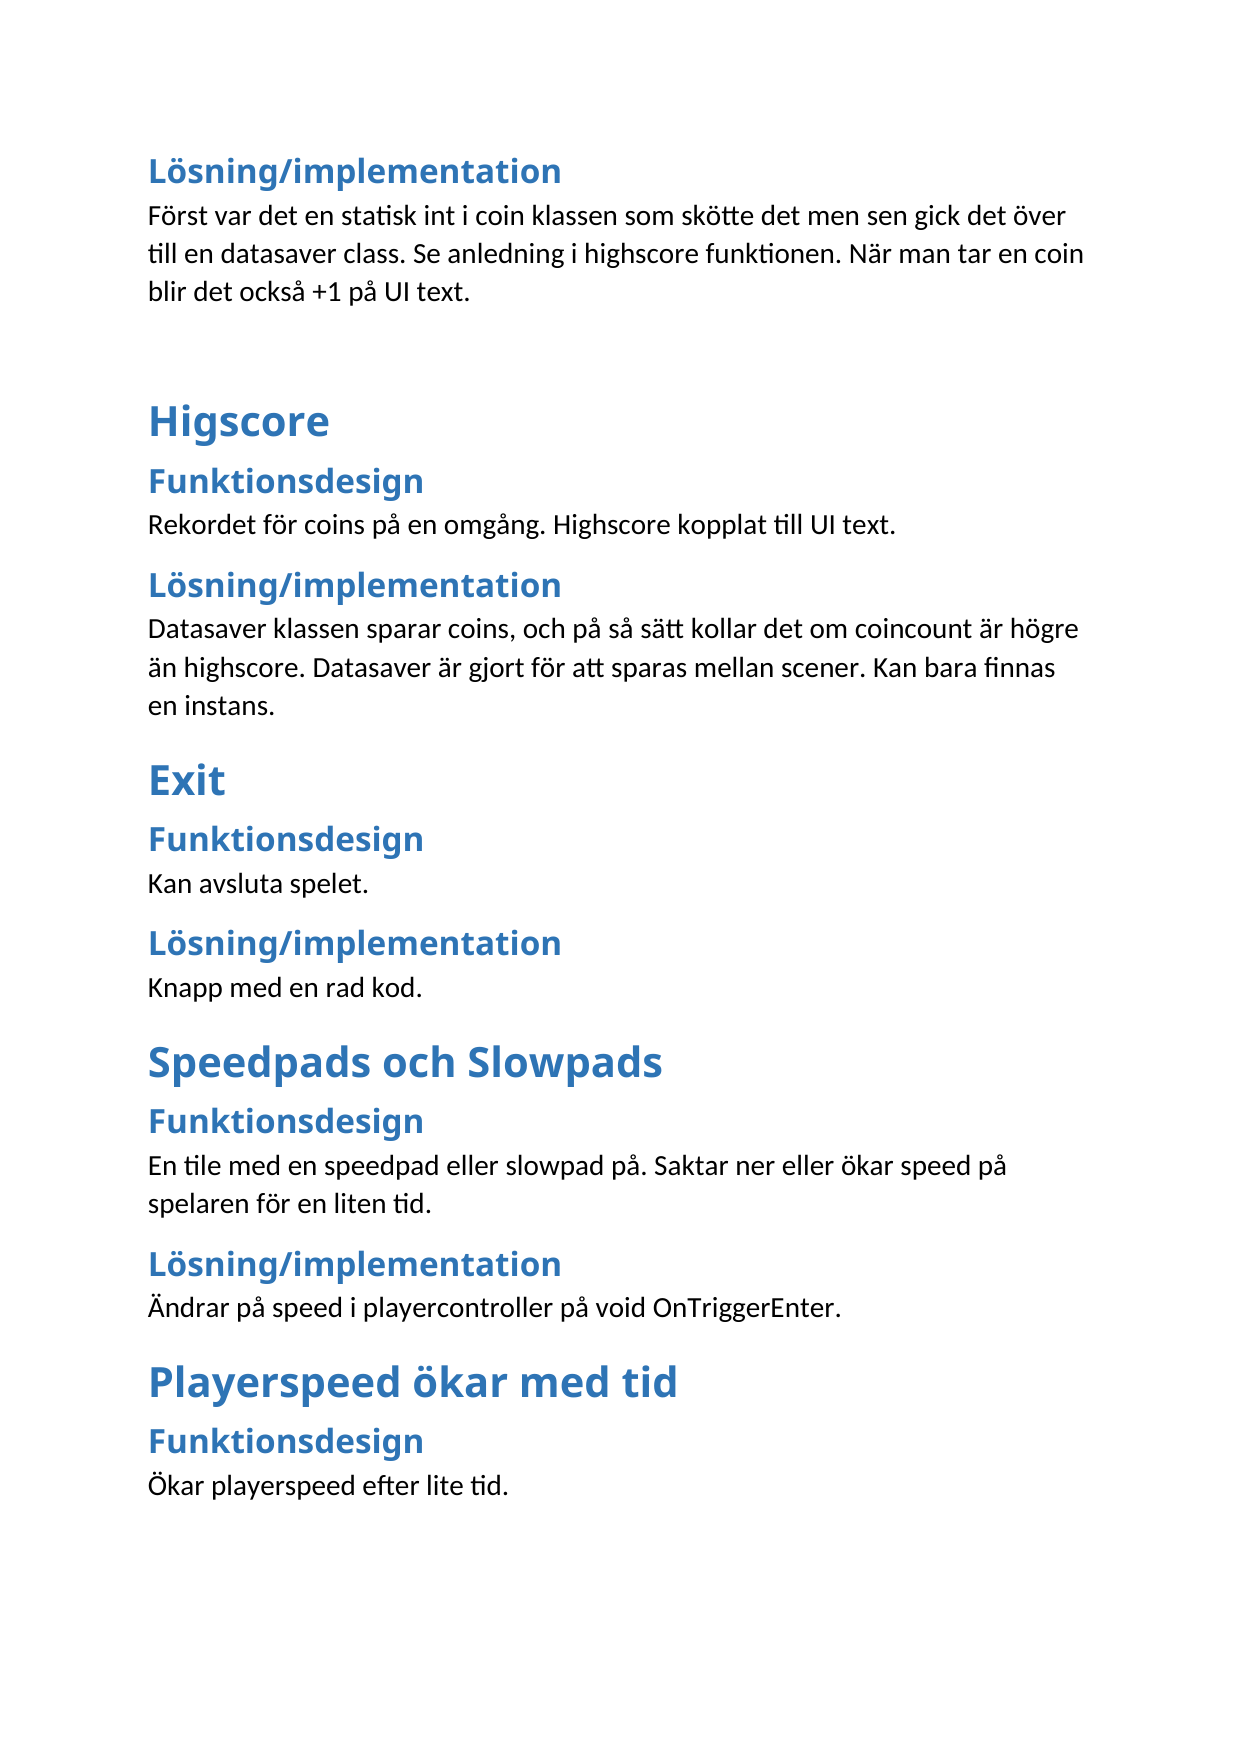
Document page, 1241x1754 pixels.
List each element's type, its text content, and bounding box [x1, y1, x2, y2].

text Datasaver klassen sparar coins, och på så sätt kollar det om coincount är högre än highscore. Datasaver är gjort för att sparas mellan scener. Kan bara finnas en instans. [148, 610, 1093, 723]
text Kan avsluta spelet. [148, 865, 1093, 901]
subtitle Lösning/implementation [148, 1241, 1093, 1286]
subtitle Lösning/implementation [148, 148, 1093, 193]
text En tile med en speedpad eller slowpad på. Saktar ner eller ökar speed på spelaren för en liten tid. [148, 1147, 1093, 1221]
subtitle Lösning/implementation [148, 561, 1093, 607]
subtitle Funktionsdesign [148, 816, 1093, 862]
text Ökar playerspeed efter lite tid. [148, 1467, 1093, 1503]
subtitle Funktionsdesign [148, 1418, 1093, 1464]
subtitle Funktionsdesign [148, 457, 1093, 503]
subtitle Exit [148, 751, 1093, 807]
text Ändrar på speed i playercontroller på void OnTriggerEnter. [148, 1289, 1093, 1325]
subtitle Lösning/implementation [148, 920, 1093, 966]
text Knapp med en rad kod. [148, 969, 1093, 1005]
text Rekordet för coins på en omgång. Highscore kopplat till UI text. [148, 506, 1093, 542]
subtitle Playerspeed ökar med tid [148, 1353, 1093, 1410]
subtitle Speedpads och Slowpads [148, 1033, 1093, 1089]
subtitle Funktionsdesign [148, 1098, 1093, 1143]
subtitle Higscore [148, 392, 1093, 449]
text Först var det en statisk int i coin klassen som skötte det men sen gick det över till en datasaver class. Se anledning i highscore funktionen. När man tar en coin blir det också +1 på UI text. [148, 197, 1093, 309]
